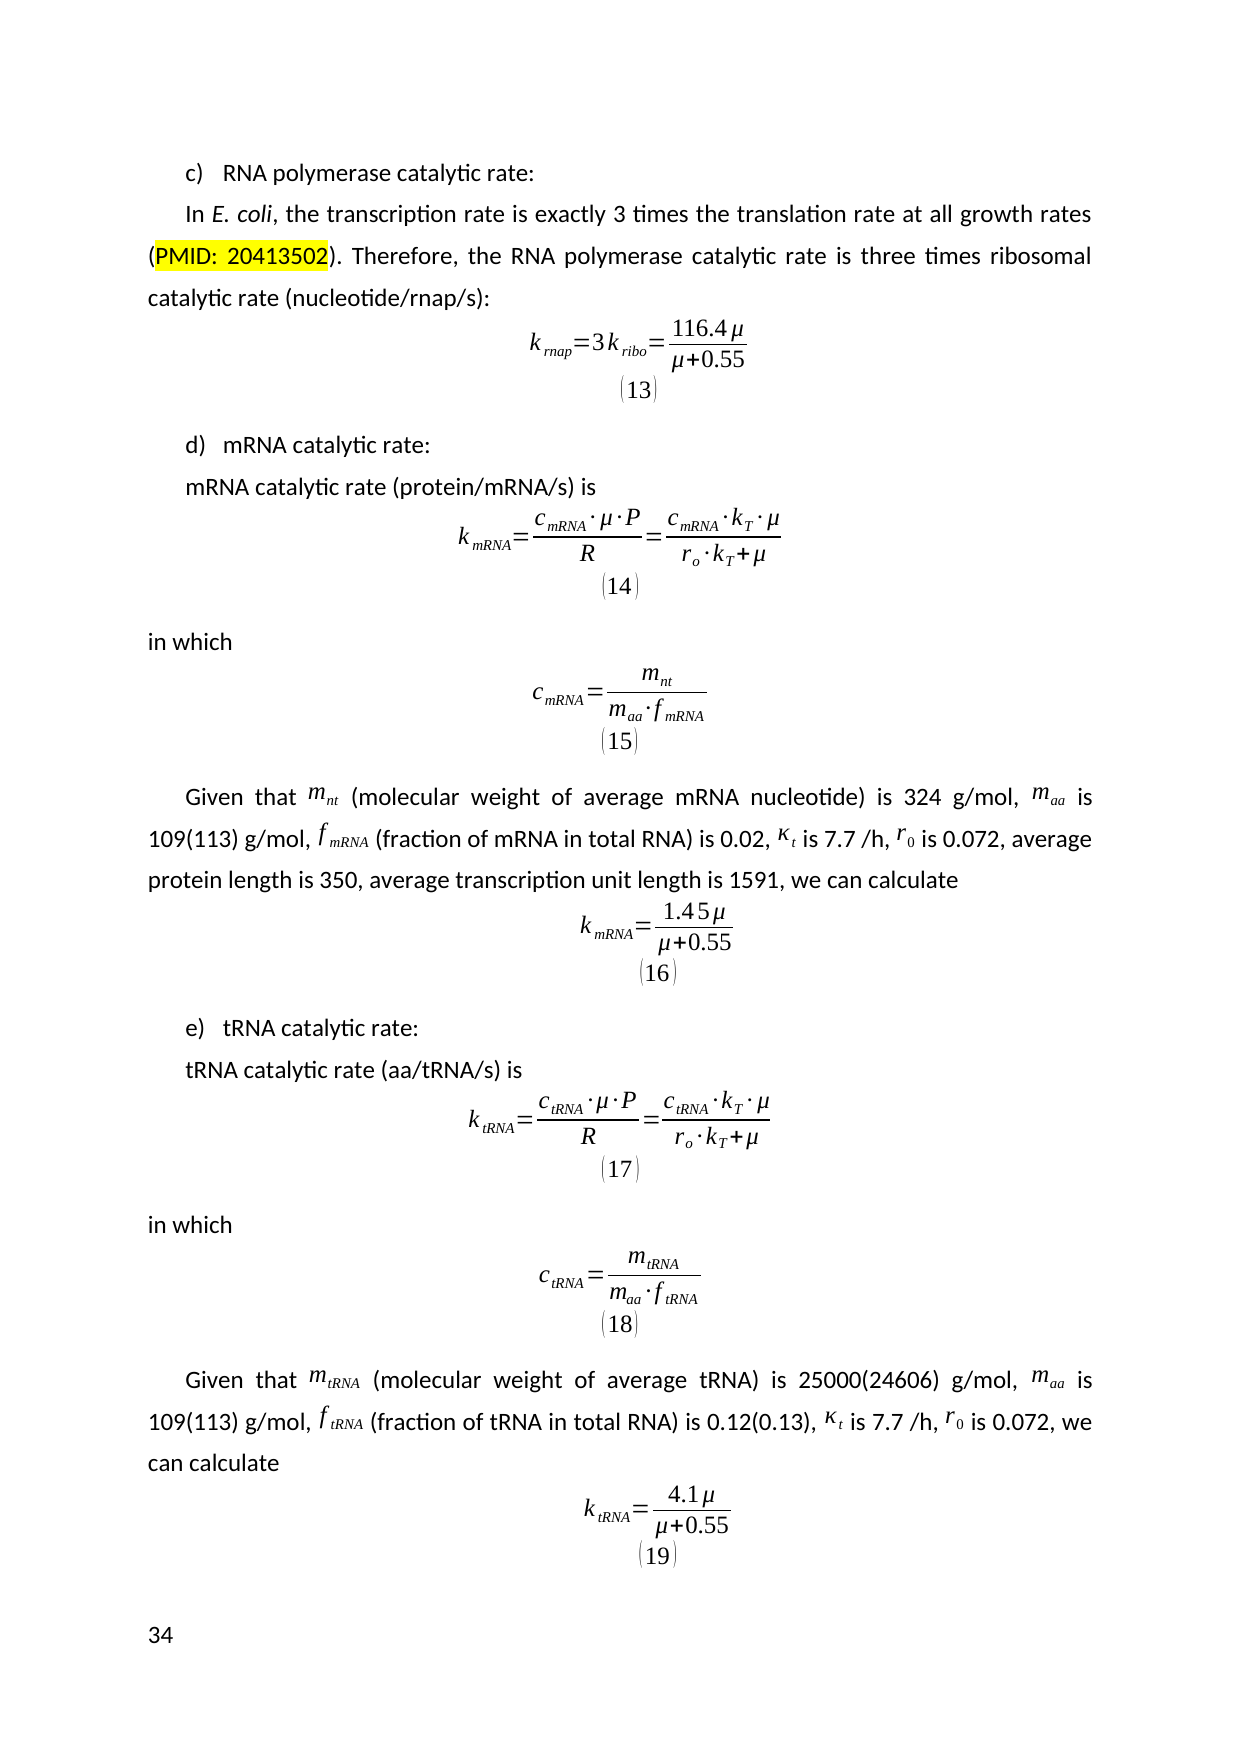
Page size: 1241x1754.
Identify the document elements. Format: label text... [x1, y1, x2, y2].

text Given that (molecular weight of average mRNA nucleotide) is 324 g/mol, is 109(113) g/mol, (fraction of mRNA in total RNA) is 0.02, is 7.7 /h, is 0.072, average protein length is 350, average transcription unit length is 1591, we can calculate [148, 772, 1093, 897]
list mRNA catalytic rate: [185, 420, 1093, 462]
text in which [148, 617, 1093, 659]
text in which [148, 1200, 1093, 1242]
text tRNA catalytic rate (aa/tRNA/s) is [148, 1045, 1093, 1087]
text mRNA catalytic rate (protein/mRNA/s) is [148, 462, 1093, 504]
list RNA polymerase catalytic rate: [185, 148, 1093, 189]
list tRNA catalytic rate: [185, 1003, 1093, 1045]
text Given that (molecular weight of average tRNA) is 25000(24606) g/mol, is 109(113) g/mol, (fraction of tRNA in total RNA) is 0.12(0.13), is 7.7 /h, is 0.072, we can calculate [148, 1355, 1093, 1480]
text In E. coli, the transcription rate is exactly 3 times the translation rate at all growth rates (PMID: 20413502). Therefore, the RNA polymerase catalytic rate is three times ribosomal catalytic rate (nucleotide/rnap/s): [148, 189, 1093, 314]
